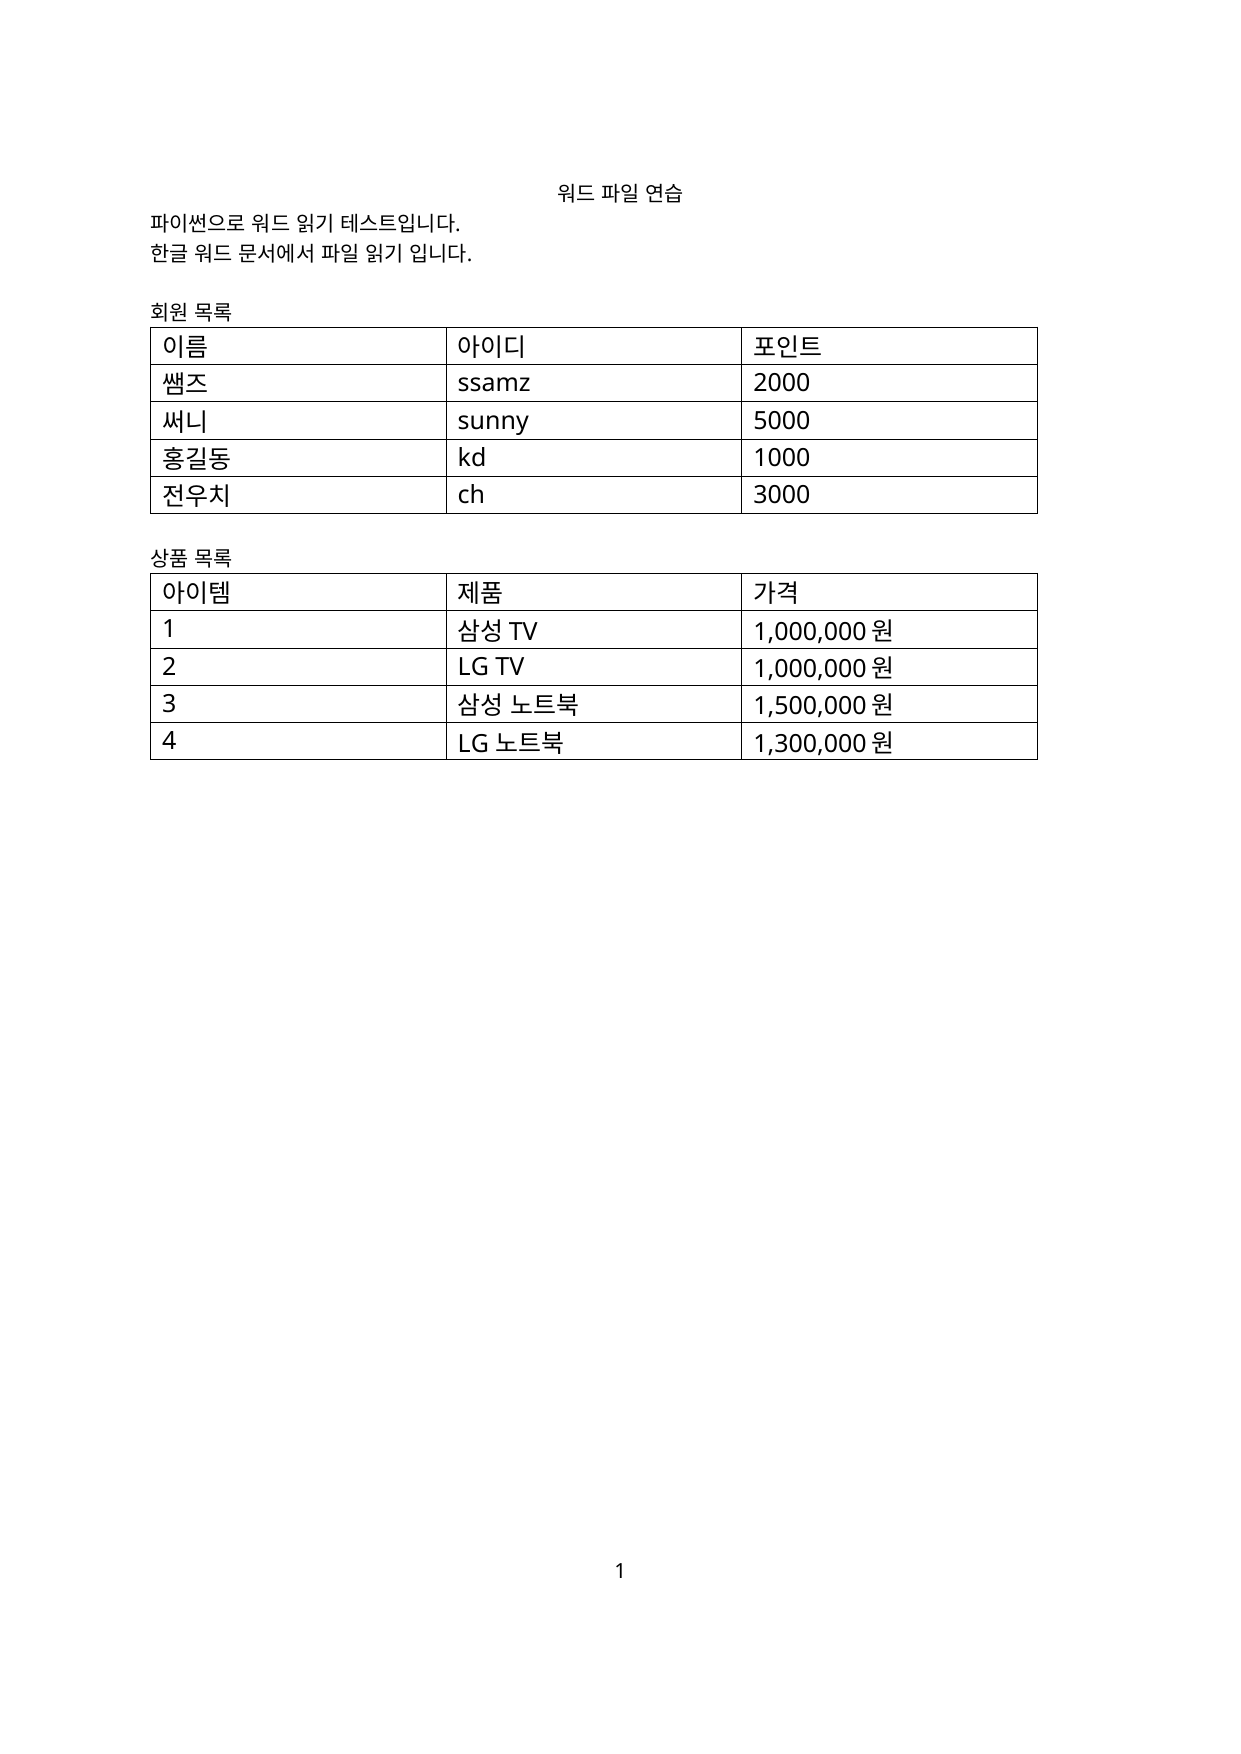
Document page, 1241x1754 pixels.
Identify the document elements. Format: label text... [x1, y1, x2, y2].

table_header 제품 [447, 574, 741, 610]
table_cell 홍길동 [151, 440, 446, 476]
table_header 포인트 [742, 328, 1037, 364]
table_cell sunny [447, 402, 741, 438]
table_cell 전우치 [151, 477, 446, 513]
table_cell 1,000,000원 [742, 649, 1037, 685]
table_cell 5000 [742, 402, 1037, 438]
table_cell 2000 [742, 365, 1037, 401]
table_cell ssamz [447, 365, 741, 401]
text 한글 워드 문서에서 파일 읽기 입니다. [150, 238, 1090, 268]
table_cell 삼성TV [447, 611, 741, 647]
table_header 이름 [151, 328, 446, 364]
text 상품 목록 [150, 543, 1090, 573]
table_cell 1,300,000원 [742, 723, 1037, 759]
table_cell 1000 [742, 440, 1037, 476]
table_cell 쌤즈 [151, 365, 446, 401]
table_cell ch [447, 477, 741, 513]
table_cell kd [447, 440, 741, 476]
text 워드 파일 연습 [150, 177, 1090, 207]
table_cell LG 노트북 [447, 723, 741, 759]
table_cell 4 [151, 723, 446, 759]
text 파이썬으로 워드 읽기 테스트입니다. [150, 207, 1090, 238]
table_header 아이템 [151, 574, 446, 610]
table_header 가격 [742, 574, 1037, 610]
text 회원 목록 [150, 296, 1090, 327]
table_cell 3 [151, 686, 446, 722]
table_cell 써니 [151, 402, 446, 438]
table_cell 2 [151, 649, 446, 685]
table_cell 3000 [742, 477, 1037, 513]
table_cell 삼성 노트북 [447, 686, 741, 722]
table_cell 1 [151, 611, 446, 647]
table_header 아이디 [447, 328, 741, 364]
table_cell 1,500,000원 [742, 686, 1037, 722]
table_cell 1,000,000원 [742, 611, 1037, 647]
table_cell LG TV [447, 649, 741, 685]
